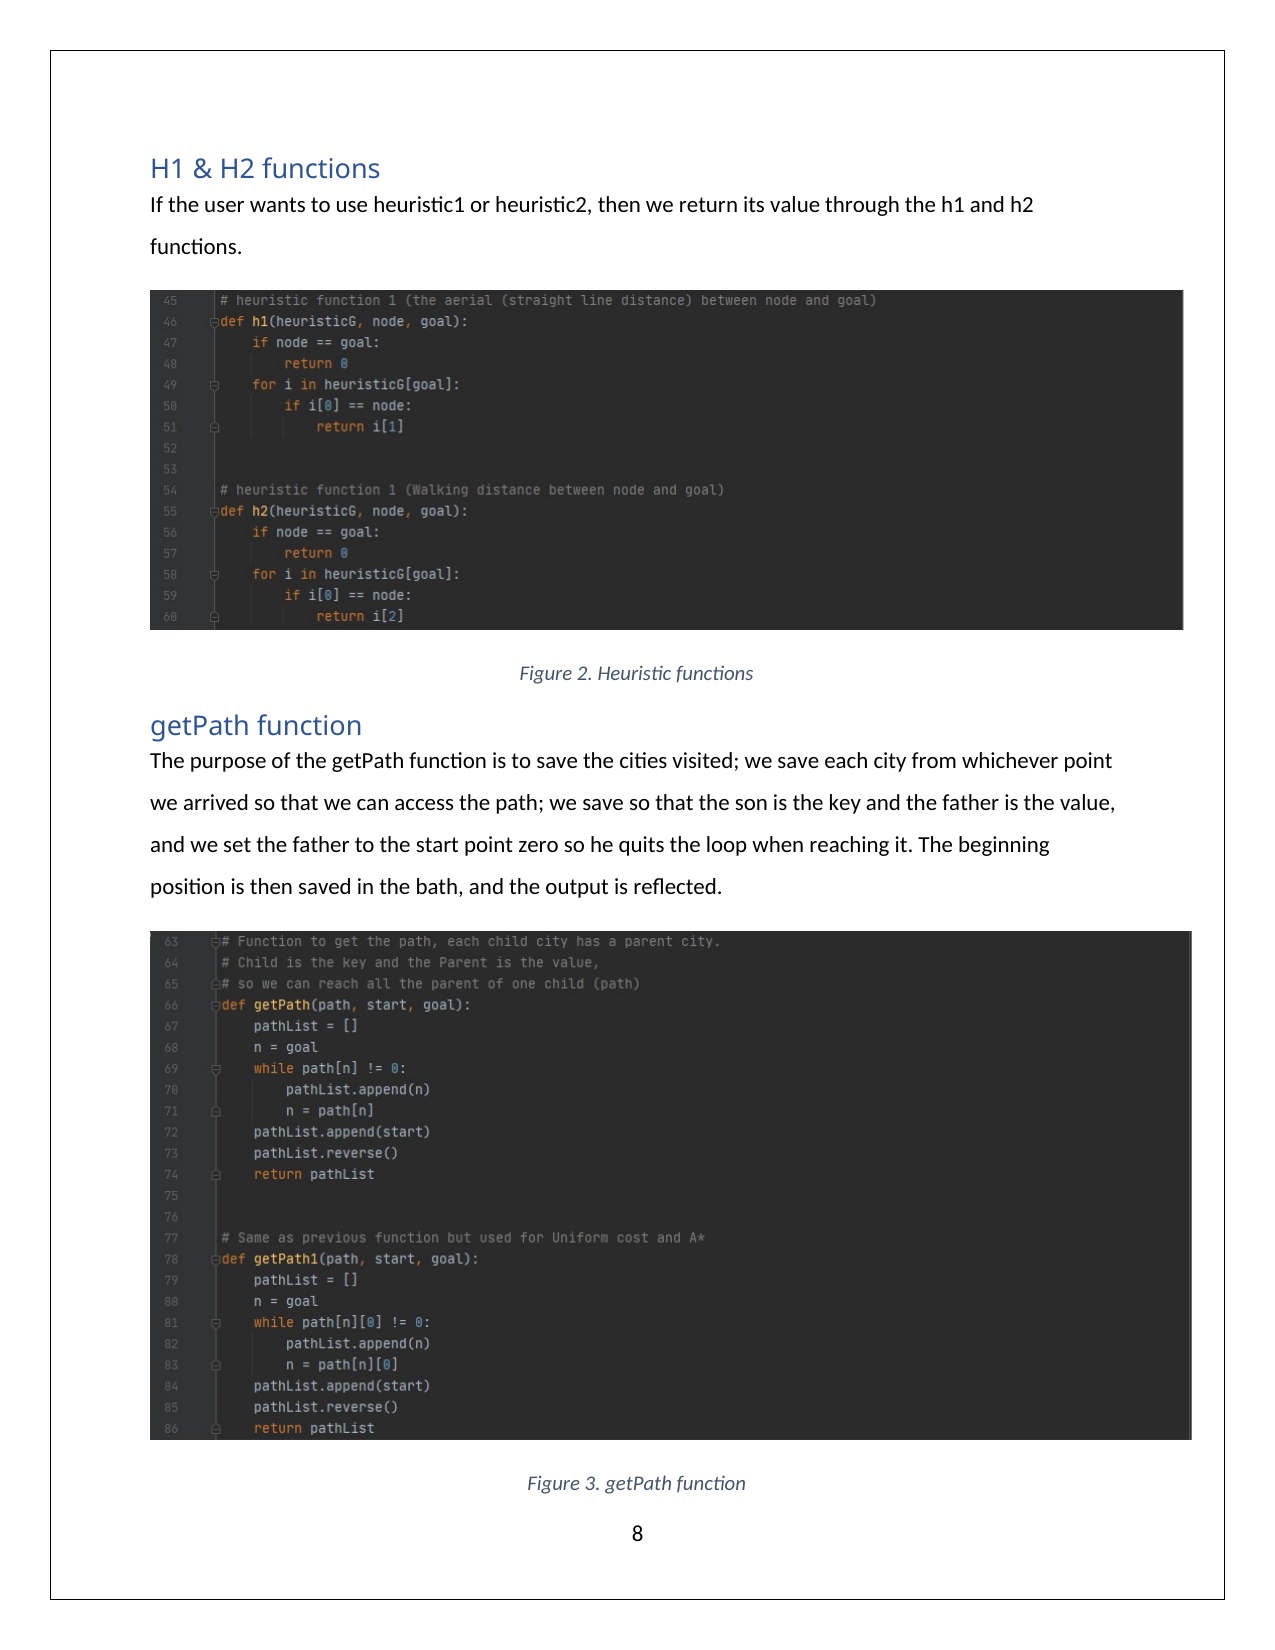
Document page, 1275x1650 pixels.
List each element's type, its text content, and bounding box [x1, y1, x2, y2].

subtitle H1 & H2 functions [150, 150, 1125, 187]
text The purpose of the getPath function is to save the cities visited; we save each city from whichever point we arrived so that we can access the path; we save so that the son is the key and the father is the value, and we set the father to the start point zero so he quits the loop when reaching it. The beginning position is then saved in the bath, and the output is reflected. [150, 747, 1125, 901]
text Figure 2. Heuristic functions [150, 661, 1125, 686]
subtitle getPath function [150, 707, 1125, 744]
picture [150, 290, 1184, 630]
text Figure 3. getPath function [150, 1471, 1125, 1496]
text If the user wants to use heuristic1 or heuristic2, then we return its value through the h1 and h2 functions. [150, 190, 1125, 260]
picture [150, 931, 1192, 1440]
